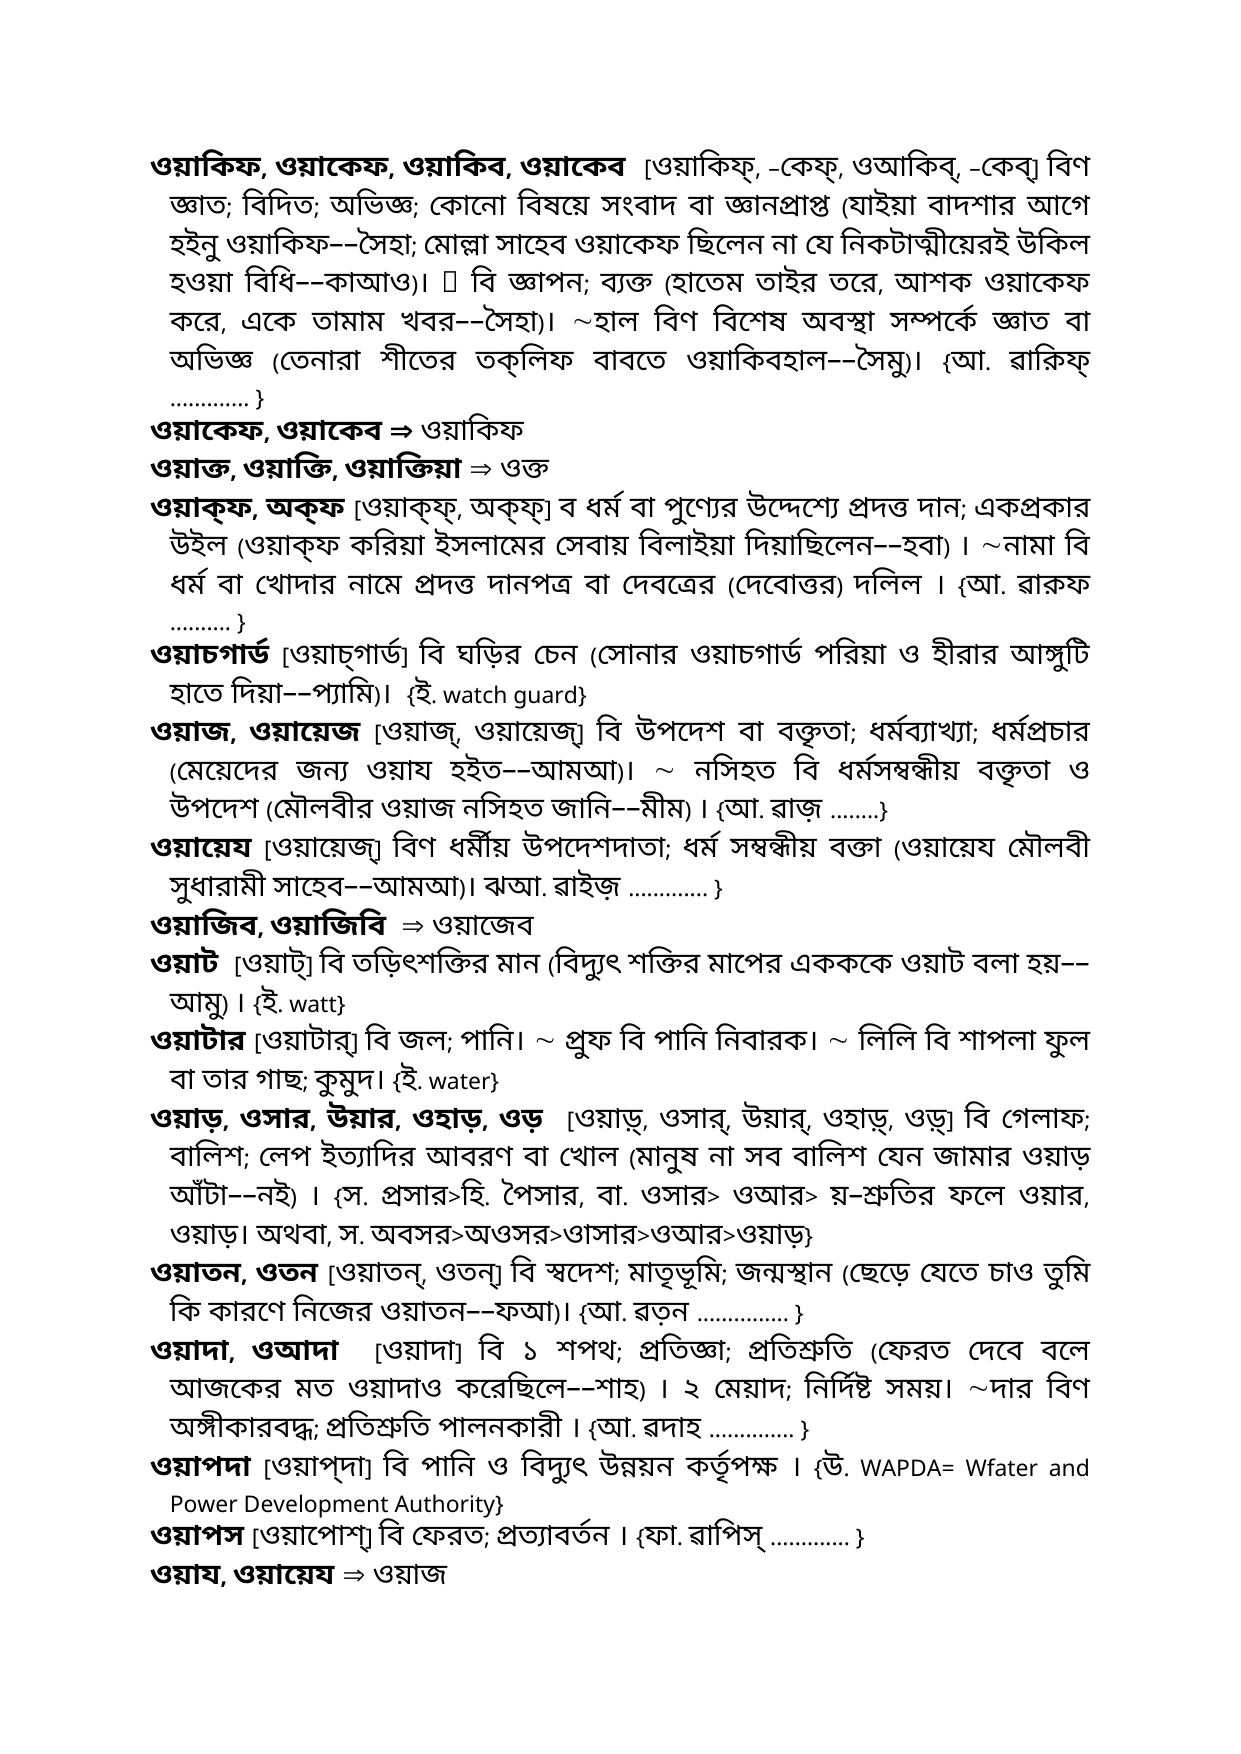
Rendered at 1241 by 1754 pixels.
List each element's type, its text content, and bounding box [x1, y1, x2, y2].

text ওয়াকিফ, ওয়াকেফ, ওয়াকিব, ওয়াকেব [ওয়াকিফ্, –কেফ্, ওআকিব্, –কেব্] বিণ জ্ঞাত; বিদিত; অভিজ্ঞ; কোনো বিষয়ে সংবাদ বা জ্ঞানপ্রাপ্ত (যাইয়া বাদশার আগে হইনু ওয়াকিফ––সৈহা; মোল্লা সাহেব ওয়াকেফ ছিলেন না যে নিকটাত্মীয়েরই উকিল হওয়া বিধি––কাআও)। বি জ্ঞাপন; ব্যক্ত (হাতেম তাইর তরে, আশক ওয়াকেফ করে, একে তামাম খবর––সৈহা)। হাল বিণ বিশেষ অবস্থা সম্পর্কে জ্ঞাত বা অভিজ্ঞ (তেনারা শীতের তক্‌লিফ বাবতে ওয়াকিবহাল––সৈমু)। {আ. ৱাক়িফ্ ............. } [150, 150, 1090, 413]
text ওয়াট [ওয়াট্] বি তড়িৎশক্তির মান (বিদ্যুৎ শক্তির মাপের একককে ওয়াট বলা হয়––আমু) । {ই. watt} [150, 947, 1090, 1024]
text ওয়াক্‌ফ, অক্‌ফ [ওয়াক্‌ফ্, অক্‌ফ্] ব ধর্ম বা পুণ্যের উদ্দেশ্যে প্রদত্ত দান; একপ্রকার উইল (ওয়াক্‌ফ করিয়া ইসলামের সেবায় বিলাইয়া দিয়াছিলেন––হবা) । নামা বি ধর্ম বা খোদার নামে প্রদত্ত দানপত্র বা দেবত্রের (দেবোত্তর) দলিল । {আ. ৱাক়ফ .......... } [150, 490, 1090, 638]
text ওয়াপদা [ওয়াপ্‌দা] বি পানি ও বিদ্যুৎ উন্নয়ন কর্তৃপক্ষ । {উ. WAPDA= Wfater and Power Development Authority} [150, 1449, 1090, 1519]
text ওয়াড়, ওসার, উয়ার, ওহাড়, ওড় [ওয়াড়্, ওসার্, উয়ার্, ওহাড়্, ওড়্] বি গেলাফ; বালিশ; লেপ ইত্যাদির আবরণ বা খোল (মানুষ না সব বালিশ যেন জামার ওয়াড় আঁটা––নই) । {স. প্রসার>হি. পৈসার, বা. ওসার> ওআর> য়–শ্রুতির ফলে ওয়ার, ওয়াড়। অথবা, স. অবসর>অওসর>ওাসার>ওআর>ওয়াড়} [150, 1101, 1090, 1256]
text ওয়াক্ত, ওয়াক্তি, ওয়াক্তিয়া ওক্ত [150, 452, 1090, 490]
text ওয়াচগার্ড [ওয়াচ্‌গার্ড] বি ঘড়ির চেন (সোনার ওয়াচগার্ড পরিয়া ও হীরার আঙ্গুটি হাতে দিয়া––প্যামি)। {ই. watch guard} [150, 638, 1090, 715]
text ওয়াপস [ওয়াপোশ্] বি ফেরত; প্রত্যাবর্তন । {ফা. ৱাপিস্ ............. } [150, 1519, 1090, 1558]
text ওয়াটার [ওয়াটার্] বি জল; পানি। প্রুফ বি পানি নিবারক। লিলি বি শাপলা ফুল বা তার গাছ; কুমুদ। {ই. water} [150, 1024, 1090, 1101]
text ওয়াদা, ওআদা [ওয়াদা] বি ১ শপথ; প্রতিজ্ঞা; প্রতিশ্রুতি (ফেরত দেবে বলে আজকের মত ওয়াদাও করেছিলে––শাহ) । ২ মেয়াদ; নির্দিষ্ট সময়। দার বিণ অঙ্গীকারবদ্ধ; প্রতিশ্রুতি পালনকারী । {আ. ৱদাহ .............. } [150, 1333, 1090, 1449]
text ওয়ায, ওয়ায়েয ওয়াজ [150, 1558, 1090, 1596]
text ওয়াতন, ওতন [ওয়াতন্, ওতন্] বি স্বদেশ; মাতৃভূমি; জন্মস্থান (ছেড়ে যেতে চাও তুমি কি কারণে নিজের ওয়াতন––ফআ)। {আ. ৱত়ন ............... } [150, 1256, 1090, 1333]
text ওয়ায়েয [ওয়ায়েজ্] বিণ ধর্মীয় উপদেশদাতা; ধর্ম সম্বন্ধীয় বক্তা (ওয়ায়েয মৌলবী সুধারামী সাহেব––আমআ)। ঝআ. ৱাইজ় ............. } [150, 831, 1090, 908]
text ওয়াজ, ওয়ায়েজ [ওয়াজ্, ওয়ায়েজ্] বি উপদেশ বা বক্তৃতা; ধর্মব্যাখ্যা; ধর্মপ্রচার (মেয়েদের জন্য ওয়ায হইত––আমআ)। নসিহত বি ধর্মসম্বন্ধীয় বক্তৃতা ও উপদেশ (মৌলবীর ওয়াজ নসিহত জানি––মীম) । {আ. ৱাজ় ........} [150, 715, 1090, 831]
text ওয়াকেফ, ওয়াকেব ওয়াকিফ [150, 413, 1090, 452]
text ওয়াজিব, ওয়াজিবি ওয়াজেব [150, 908, 1090, 947]
